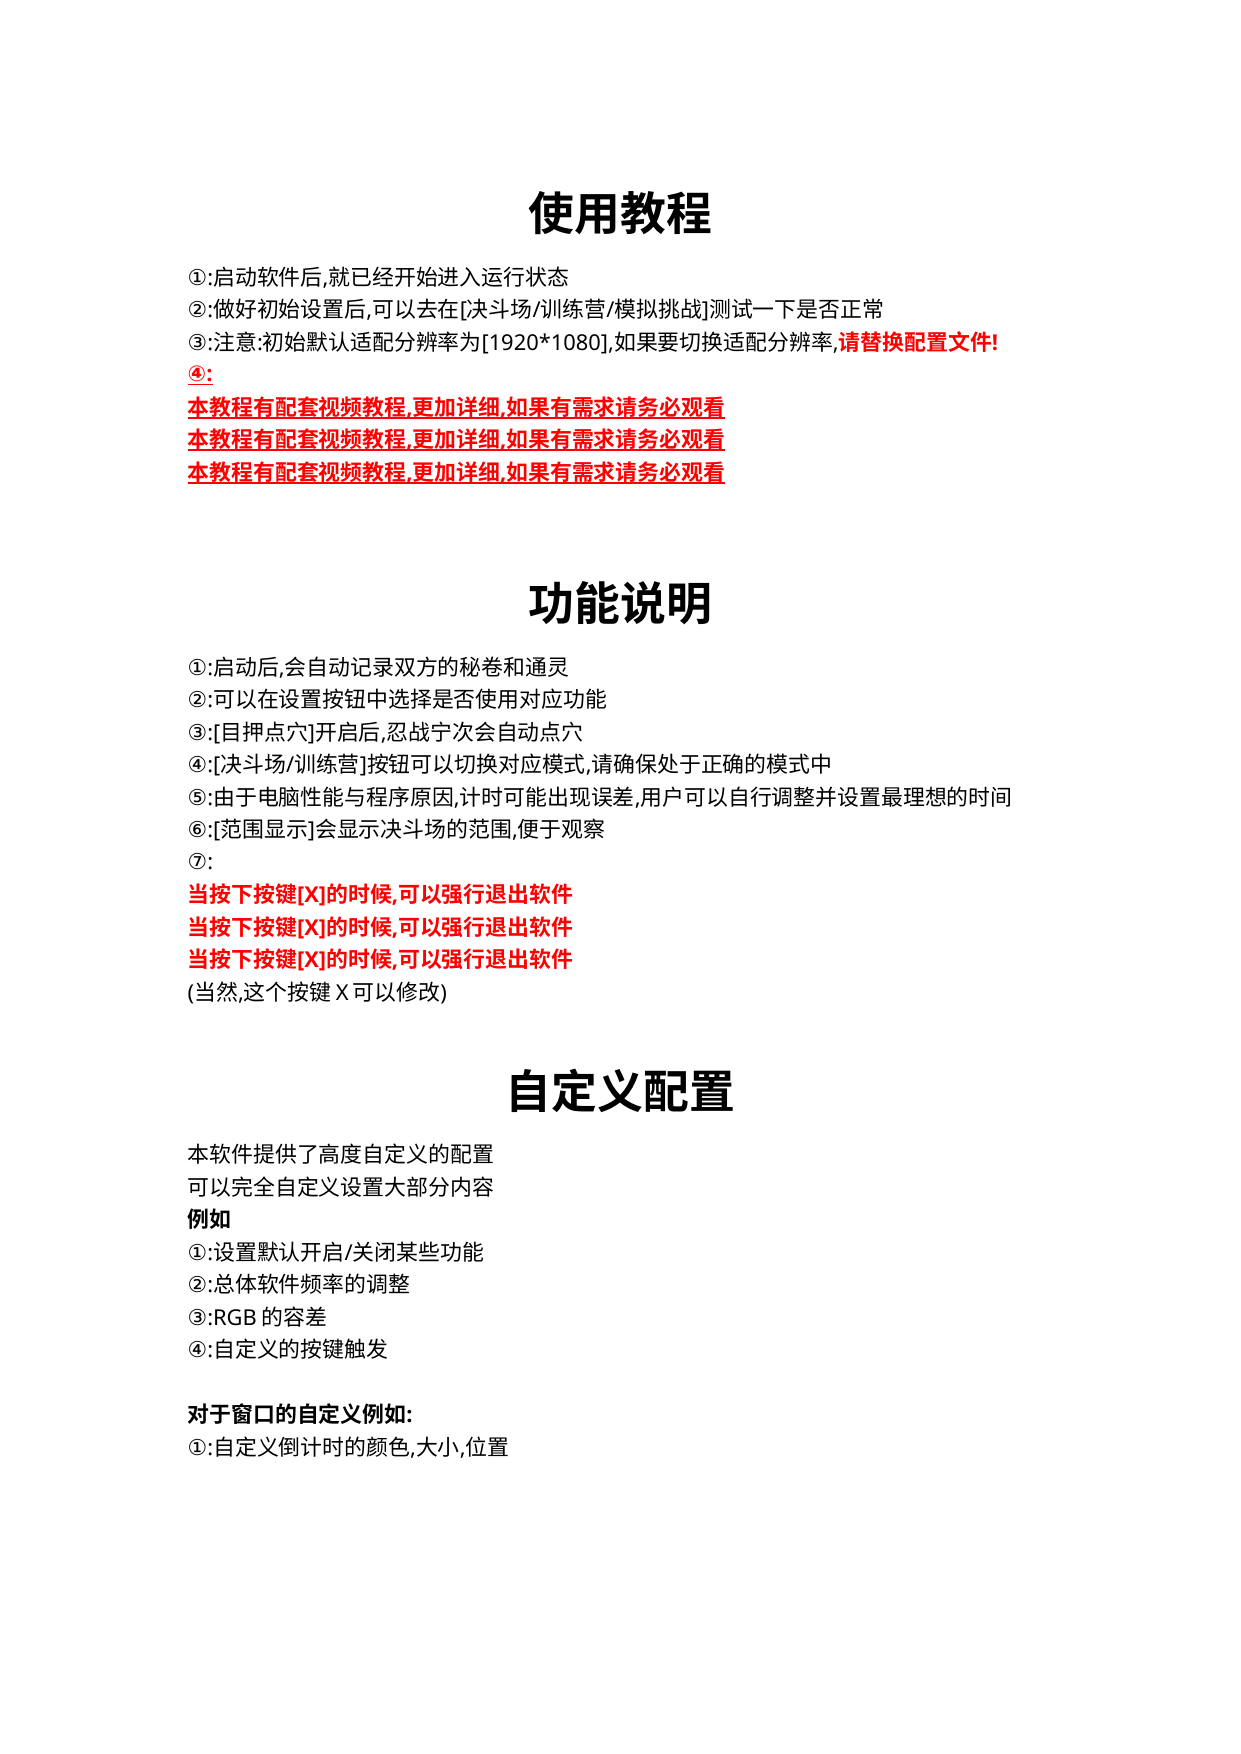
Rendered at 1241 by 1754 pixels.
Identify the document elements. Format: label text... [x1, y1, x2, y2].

text 使用教程 [187, 162, 1053, 259]
text ③:[目押点穴]开启后,忍战宁次会自动点穴 [187, 714, 1053, 747]
text ③:RGB的容差 [187, 1299, 1053, 1332]
text ⑥:[范围显示]会显示决斗场的范围,便于观察 [187, 812, 1053, 844]
text ②:做好初始设置后,可以去在[决斗场/训练营/模拟挑战]测试一下是否正常 [187, 292, 1053, 324]
text ①:启动后,会自动记录双方的秘卷和通灵 [187, 649, 1053, 682]
text 当按下按键[X]的时候,可以强行退出软件 [187, 942, 1053, 974]
text 功能说明 [187, 552, 1053, 649]
text (当然,这个按键X可以修改) [187, 974, 1053, 1007]
text ③:注意:初始默认适配分辨率为[1920*1080],如果要切换适配分辨率,请替换配置文件! [187, 324, 1053, 357]
text ①:自定义倒计时的颜色,大小,位置 [187, 1429, 1053, 1462]
text ④: [187, 357, 1053, 389]
text 例如 [187, 1202, 1053, 1234]
text 可以完全自定义设置大部分内容 [187, 1169, 1053, 1202]
text ④:自定义的按键触发 [187, 1332, 1053, 1364]
text 本教程有配套视频教程,更加详细,如果有需求请务必观看 [187, 454, 1053, 487]
text 本软件提供了高度自定义的配置 [187, 1137, 1053, 1169]
text ②:可以在设置按钮中选择是否使用对应功能 [187, 682, 1053, 714]
text 自定义配置 [187, 1039, 1053, 1137]
text 当按下按键[X]的时候,可以强行退出软件 [187, 877, 1053, 909]
text ④:[决斗场/训练营]按钮可以切换对应模式,请确保处于正确的模式中 [187, 747, 1053, 779]
text ⑤:由于电脑性能与程序原因,计时可能出现误差,用户可以自行调整并设置最理想的时间 [187, 779, 1053, 812]
text ②:总体软件频率的调整 [187, 1267, 1053, 1299]
text 本教程有配套视频教程,更加详细,如果有需求请务必观看 [187, 389, 1053, 422]
text ①:启动软件后,就已经开始进入运行状态 [187, 259, 1053, 292]
text 当按下按键[X]的时候,可以强行退出软件 [187, 909, 1053, 942]
text ⑦: [187, 844, 1053, 877]
text ①:设置默认开启/关闭某些功能 [187, 1234, 1053, 1267]
text 对于窗口的自定义例如: [187, 1397, 1053, 1429]
text 本教程有配套视频教程,更加详细,如果有需求请务必观看 [187, 422, 1053, 454]
